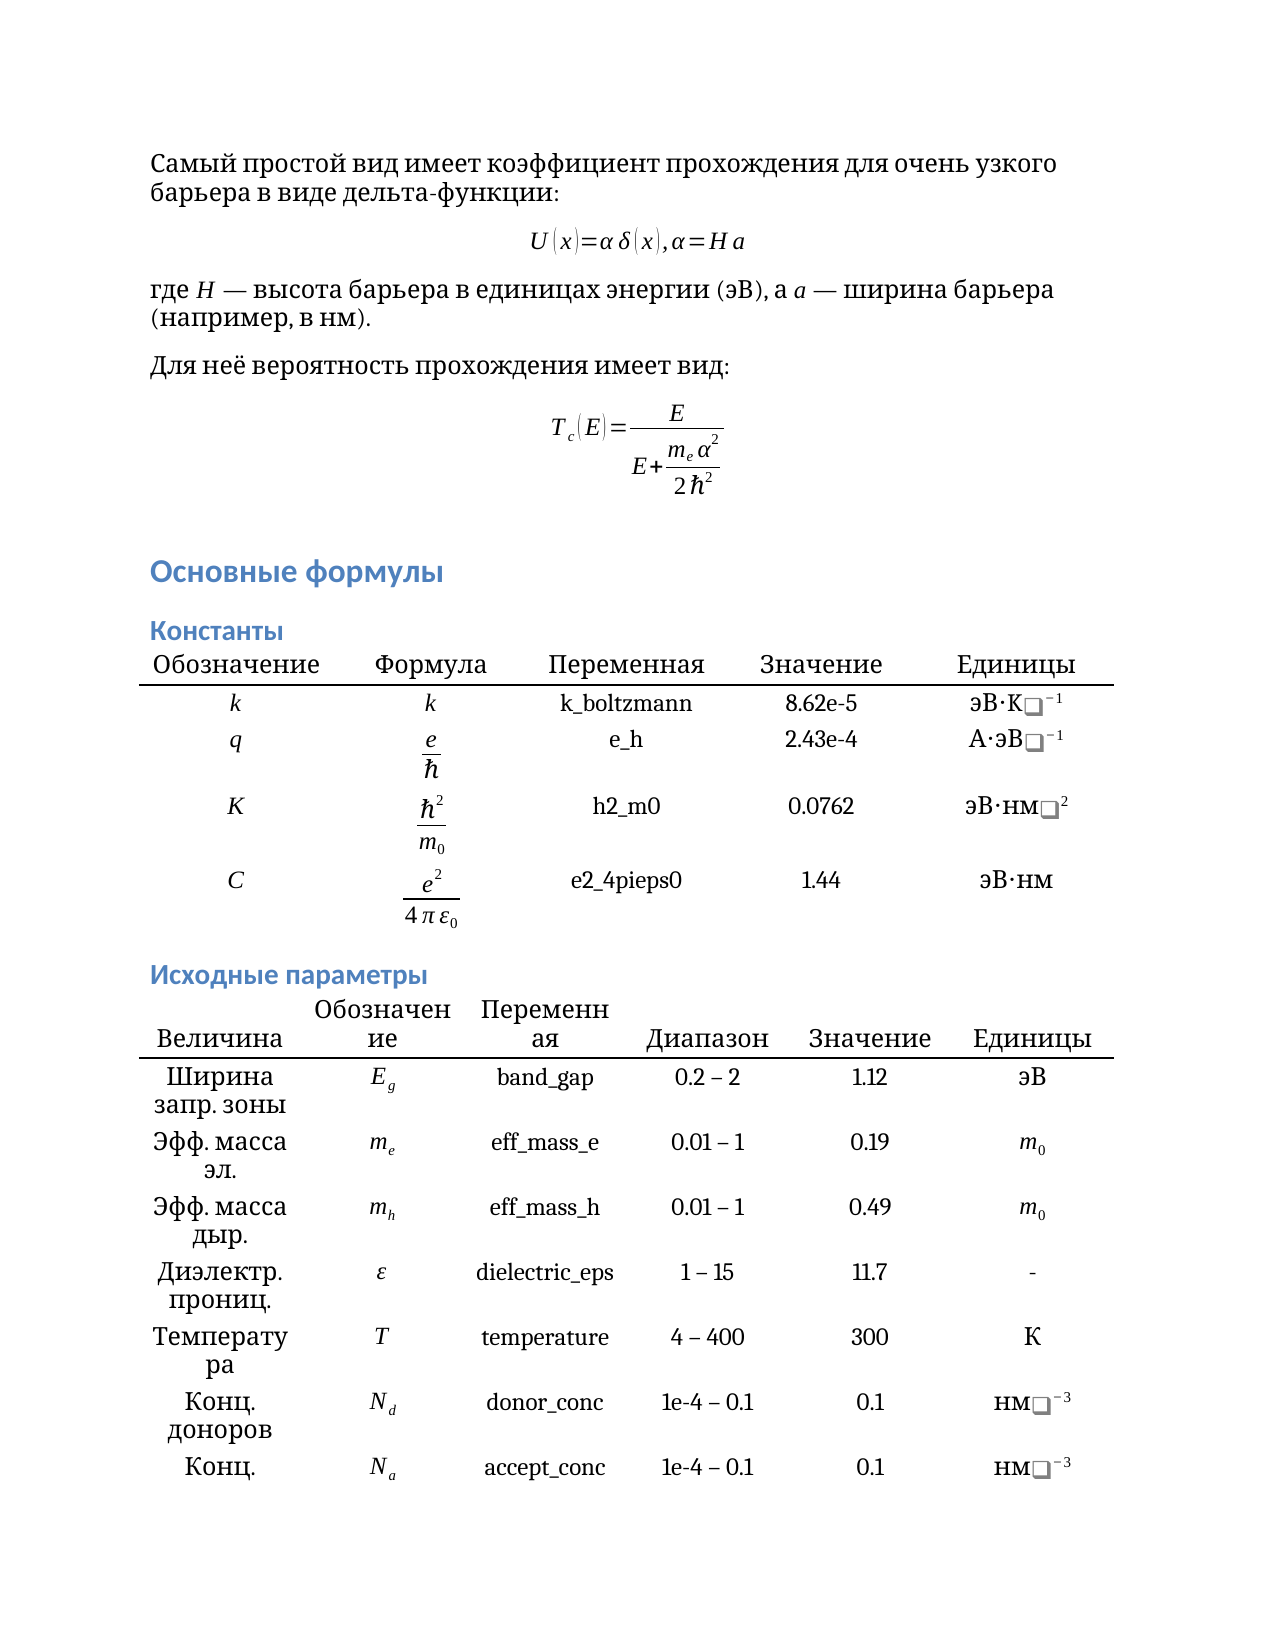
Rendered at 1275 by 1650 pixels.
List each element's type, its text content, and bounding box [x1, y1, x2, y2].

table_cell e2_4pieps0 [529, 862, 724, 936]
table_header Обозначение [301, 992, 464, 1057]
table_cell 1e-4 – 0.1 [626, 1384, 789, 1449]
table_cell [139, 686, 334, 722]
table_cell Диэлектр. прониц. [139, 1254, 301, 1319]
table_cell dielectric_eps [464, 1254, 626, 1319]
table_cell band_gap [464, 1059, 626, 1124]
table_cell [951, 1189, 1114, 1254]
table_cell [301, 1059, 464, 1124]
table_cell Эфф. масса эл. [139, 1124, 301, 1189]
table_header Формула [334, 648, 529, 684]
table_cell 300 [789, 1319, 951, 1384]
table_cell 1e-4 – 0.1 [626, 1449, 789, 1487]
table_cell К [951, 1319, 1114, 1384]
table_cell Ширина запр. зоны [139, 1059, 301, 1124]
text Для неё вероятность прохождения имеет вид: [150, 352, 1125, 381]
table_header Обозначение [139, 648, 334, 684]
table_cell Эфф. масса дыр. [139, 1189, 301, 1254]
table_header Единицы [951, 992, 1114, 1057]
table_cell 1.12 [789, 1059, 951, 1124]
table_cell 0.0762 [724, 788, 919, 862]
table_cell [301, 1449, 464, 1487]
table_cell эВнм [919, 862, 1114, 936]
table_cell 0.1 [789, 1384, 951, 1449]
text где — высота барьера в единицах энергии (эВ), а — ширина барьера (например, в нм). [150, 276, 1125, 333]
table_cell [301, 1189, 464, 1254]
table_cell [139, 862, 334, 936]
table_cell Конц. акцепторов [139, 1449, 301, 1487]
table_header Величина [139, 992, 301, 1057]
subtitle Константы [150, 612, 1125, 648]
table_cell k_boltzmann [529, 686, 724, 722]
table_cell [334, 862, 529, 936]
table_cell нм [951, 1384, 1114, 1449]
table_cell Температура [139, 1319, 301, 1384]
table_cell - [951, 1254, 1114, 1319]
table_cell donor_conc [464, 1384, 626, 1449]
table_cell [334, 788, 529, 862]
table_cell эВнм [919, 788, 1114, 862]
table_cell 0.49 [789, 1189, 951, 1254]
table_cell [301, 1319, 464, 1384]
table_cell [301, 1124, 464, 1189]
table_cell [334, 722, 529, 788]
table_header Переменная [529, 648, 724, 684]
table_cell e_h [529, 722, 724, 788]
table_cell 0.19 [789, 1124, 951, 1189]
subtitle Основные формулы [150, 550, 1125, 591]
table_cell eff_mass_h [464, 1189, 626, 1254]
table_cell 0.1 [789, 1449, 951, 1487]
table_cell АэВ [919, 722, 1114, 788]
table_header Значение [789, 992, 951, 1057]
table_cell эВK [919, 686, 1114, 722]
table_cell temperature [464, 1319, 626, 1384]
table_cell 4 – 400 [626, 1319, 789, 1384]
table_cell 11.7 [789, 1254, 951, 1319]
table_cell нм [951, 1449, 1114, 1487]
table_cell eff_mass_e [464, 1124, 626, 1189]
table_header Диапазон [626, 992, 789, 1057]
table_header Единицы [919, 648, 1114, 684]
table_cell 0.2 – 2 [626, 1059, 789, 1124]
table_cell 8.62e-5 [724, 686, 919, 722]
table_cell [951, 1124, 1114, 1189]
table_cell [301, 1384, 464, 1449]
table_cell 2.43e-4 [724, 722, 919, 788]
text Самый простой вид имеет коэффициент прохождения для очень узкого барьера в виде дельта-функции: [150, 150, 1125, 207]
table_cell [139, 788, 334, 862]
table_cell h2_m0 [529, 788, 724, 862]
table_cell [301, 1254, 464, 1319]
subtitle Исходные параметры [150, 956, 1125, 992]
table_header Значение [724, 648, 919, 684]
table_cell [334, 686, 529, 722]
table_cell 0.01 – 1 [626, 1124, 789, 1189]
table_cell эВ [951, 1059, 1114, 1124]
table_cell 1 – 15 [626, 1254, 789, 1319]
table_cell 1.44 [724, 862, 919, 936]
table_cell 0.01 – 1 [626, 1189, 789, 1254]
table_cell accept_conc [464, 1449, 626, 1487]
table_header Переменная [464, 992, 626, 1057]
table_cell [139, 722, 334, 788]
table_cell Конц. доноров [139, 1384, 301, 1449]
